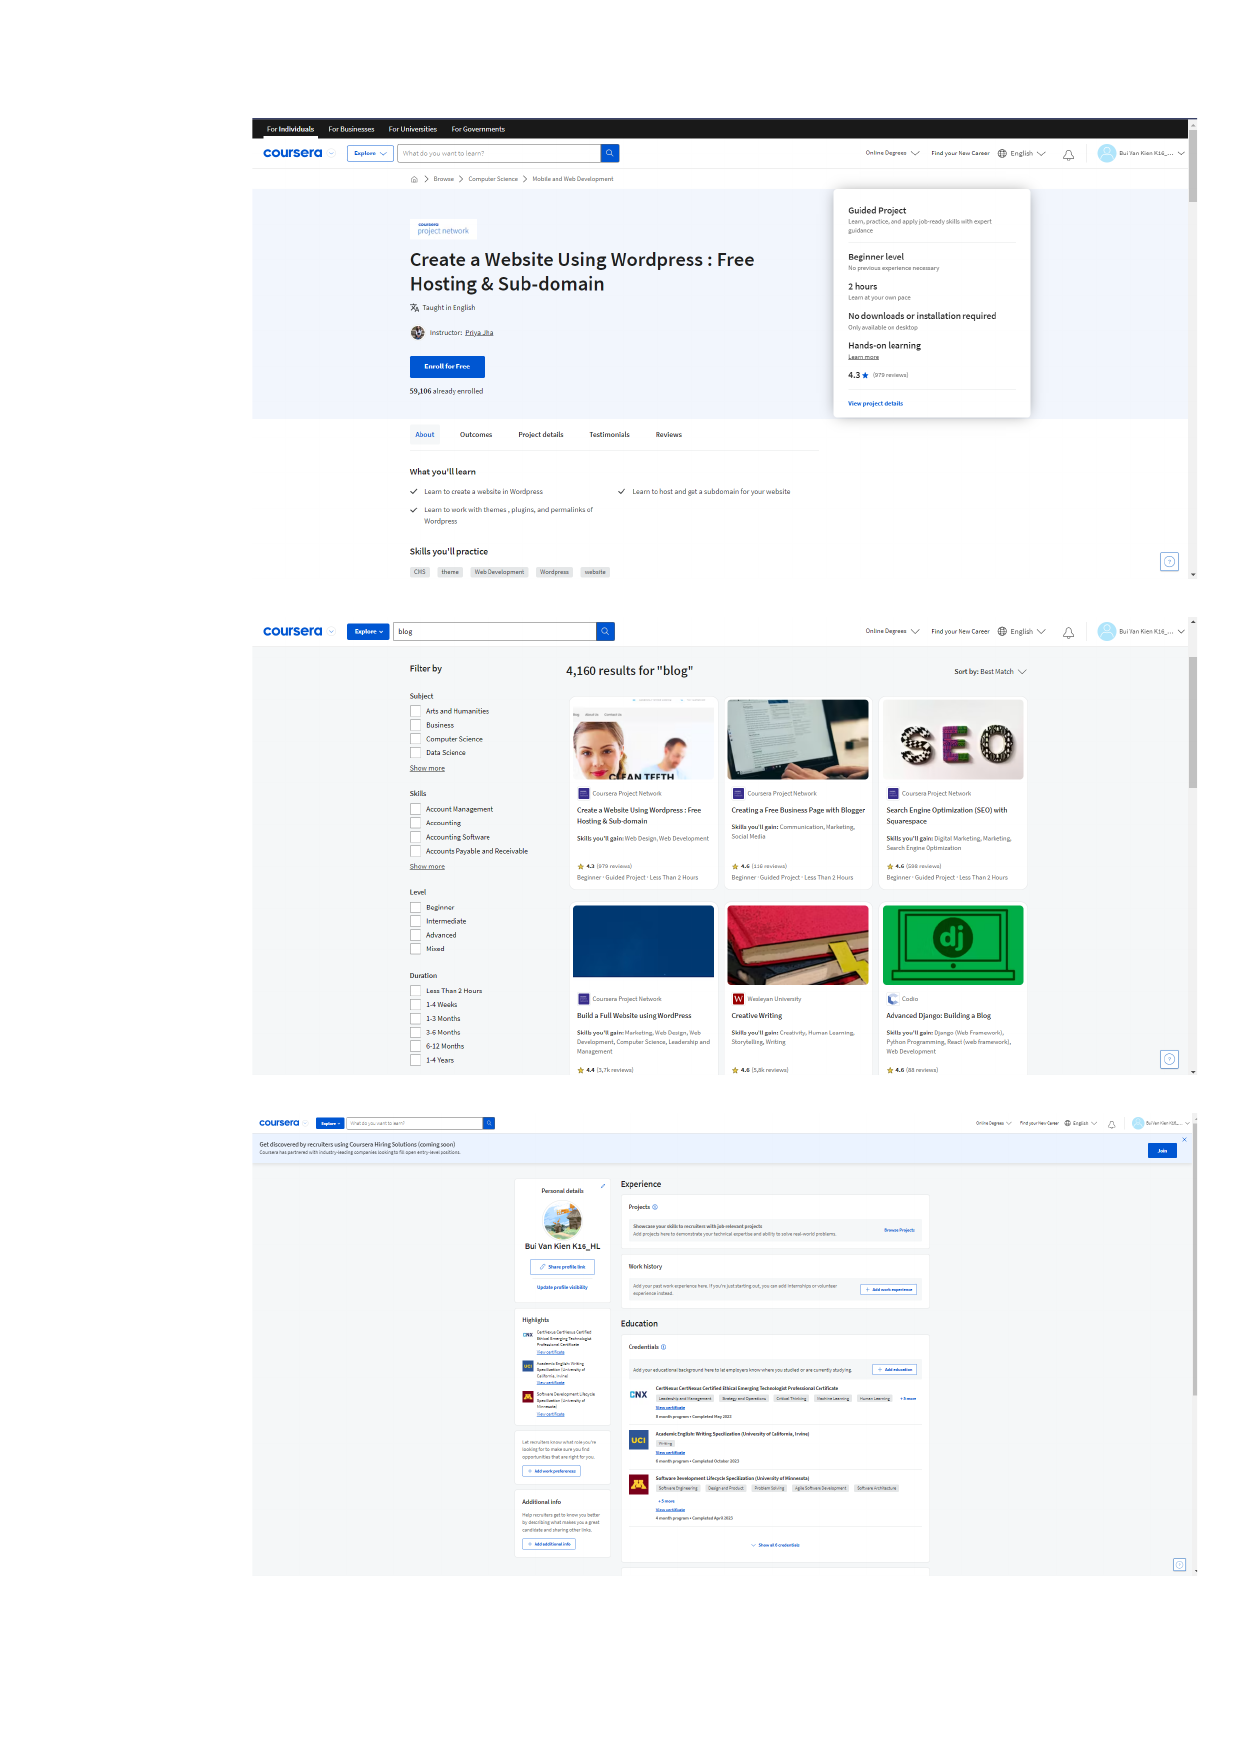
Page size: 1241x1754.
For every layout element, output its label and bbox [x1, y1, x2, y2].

picture [252, 118, 1198, 579]
picture [252, 1113, 1198, 1576]
picture [252, 617, 1198, 1075]
